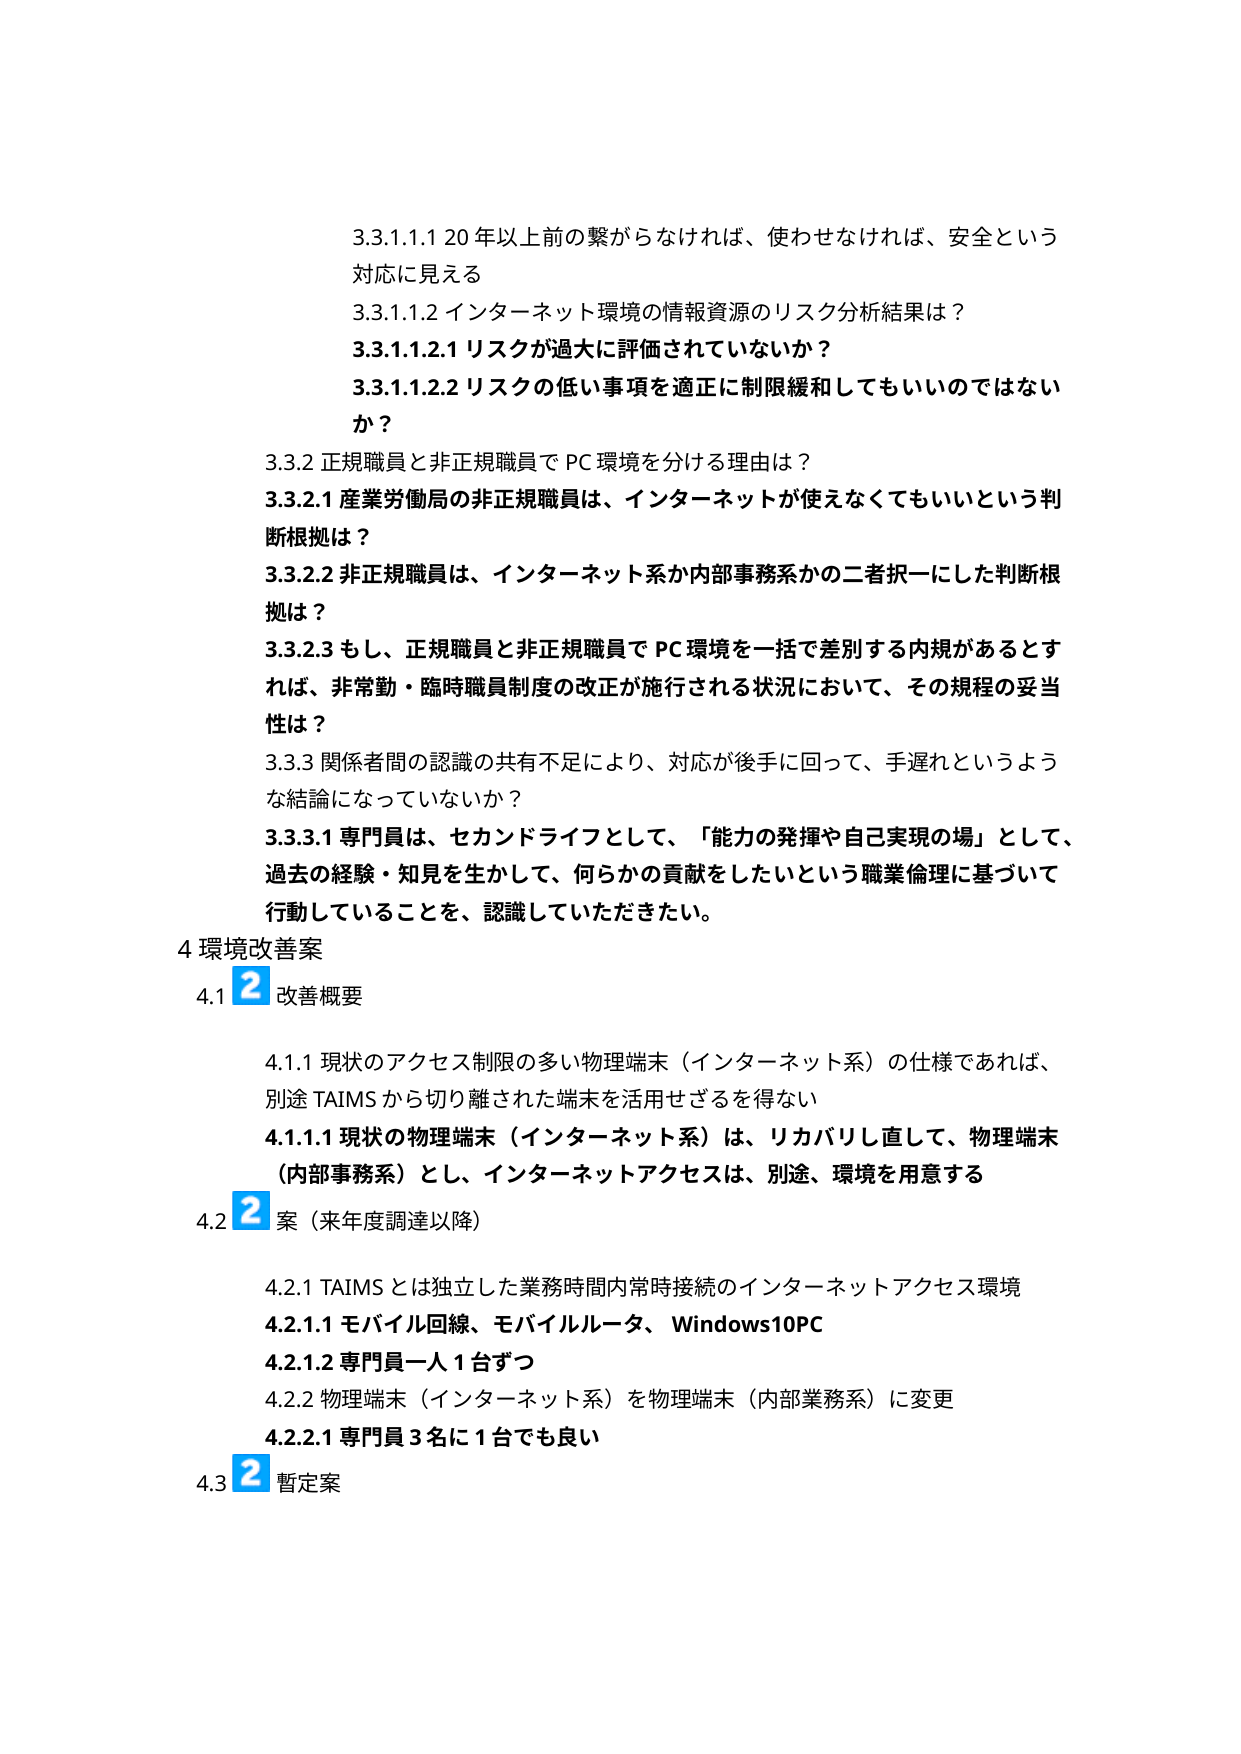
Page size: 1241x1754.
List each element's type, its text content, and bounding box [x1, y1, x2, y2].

text 改善概要 [196, 967, 1063, 1042]
text 正規職員と非正規職員でPC環境を分ける理由は？ [265, 442, 1063, 479]
text 現状のアクセス制限の多い物理端末（インターネット系）の仕様であれば、別途TAIMSから切り離された端末を活用せざるを得ない [265, 1042, 1063, 1117]
text モバイル回線、モバイルルータ、 Windows10PC [265, 1304, 1063, 1342]
text 専門員一人1台ずつ [265, 1342, 1063, 1379]
text TAIMSとは独立した業務時間内常時接続のインターネットアクセス環境 [265, 1267, 1063, 1304]
text 専門員は、セカンドライフとして、「能力の発揮や自己実現の場」として、過去の経験・知見を生かして、何らかの貢献をしたいという職業倫理に基づいて行動していることを、認識していただきたい。 [265, 817, 1063, 929]
text 産業労働局の非正規職員は、インターネットが使えなくてもいいという判断根拠は？ [265, 479, 1063, 554]
text インターネット環境の情報資源のリスク分析結果は？ [352, 292, 1063, 329]
text 20年以上前の繋がらなければ、使わせなければ、安全という対応に見える [352, 217, 1063, 292]
text リスクの低い事項を適正に制限緩和してもいいのではないか？ [352, 367, 1063, 442]
picture [232, 1454, 270, 1492]
text 暫定案 [196, 1454, 1063, 1529]
text 非正規職員は、インターネット系か内部事務系かの二者択一にした判断根拠は？ [265, 554, 1063, 629]
text 案（来年度調達以降） [196, 1192, 1063, 1267]
text もし、正規職員と非正規職員でPC環境を一括で差別する内規があるとすれば、非常勤・臨時職員制度の改正が施行される状況において、その規程の妥当性は？ [265, 629, 1063, 742]
text リスクが過大に評価されていないか？ [352, 329, 1063, 367]
text 関係者間の認識の共有不足により、対応が後手に回って、手遅れというような結論になっていないか？ [265, 742, 1063, 817]
text 専門員3名に1台でも良い [265, 1417, 1063, 1454]
picture [232, 1191, 270, 1230]
picture [232, 966, 270, 1005]
text 物理端末（インターネット系）を物理端末（内部業務系）に変更 [265, 1379, 1063, 1417]
text 環境改善案 [177, 929, 1063, 967]
text 現状の物理端末（インターネット系）は、リカバリし直して、物理端末（内部事務系）とし、インターネットアクセスは、別途、環境を用意する [265, 1117, 1063, 1192]
